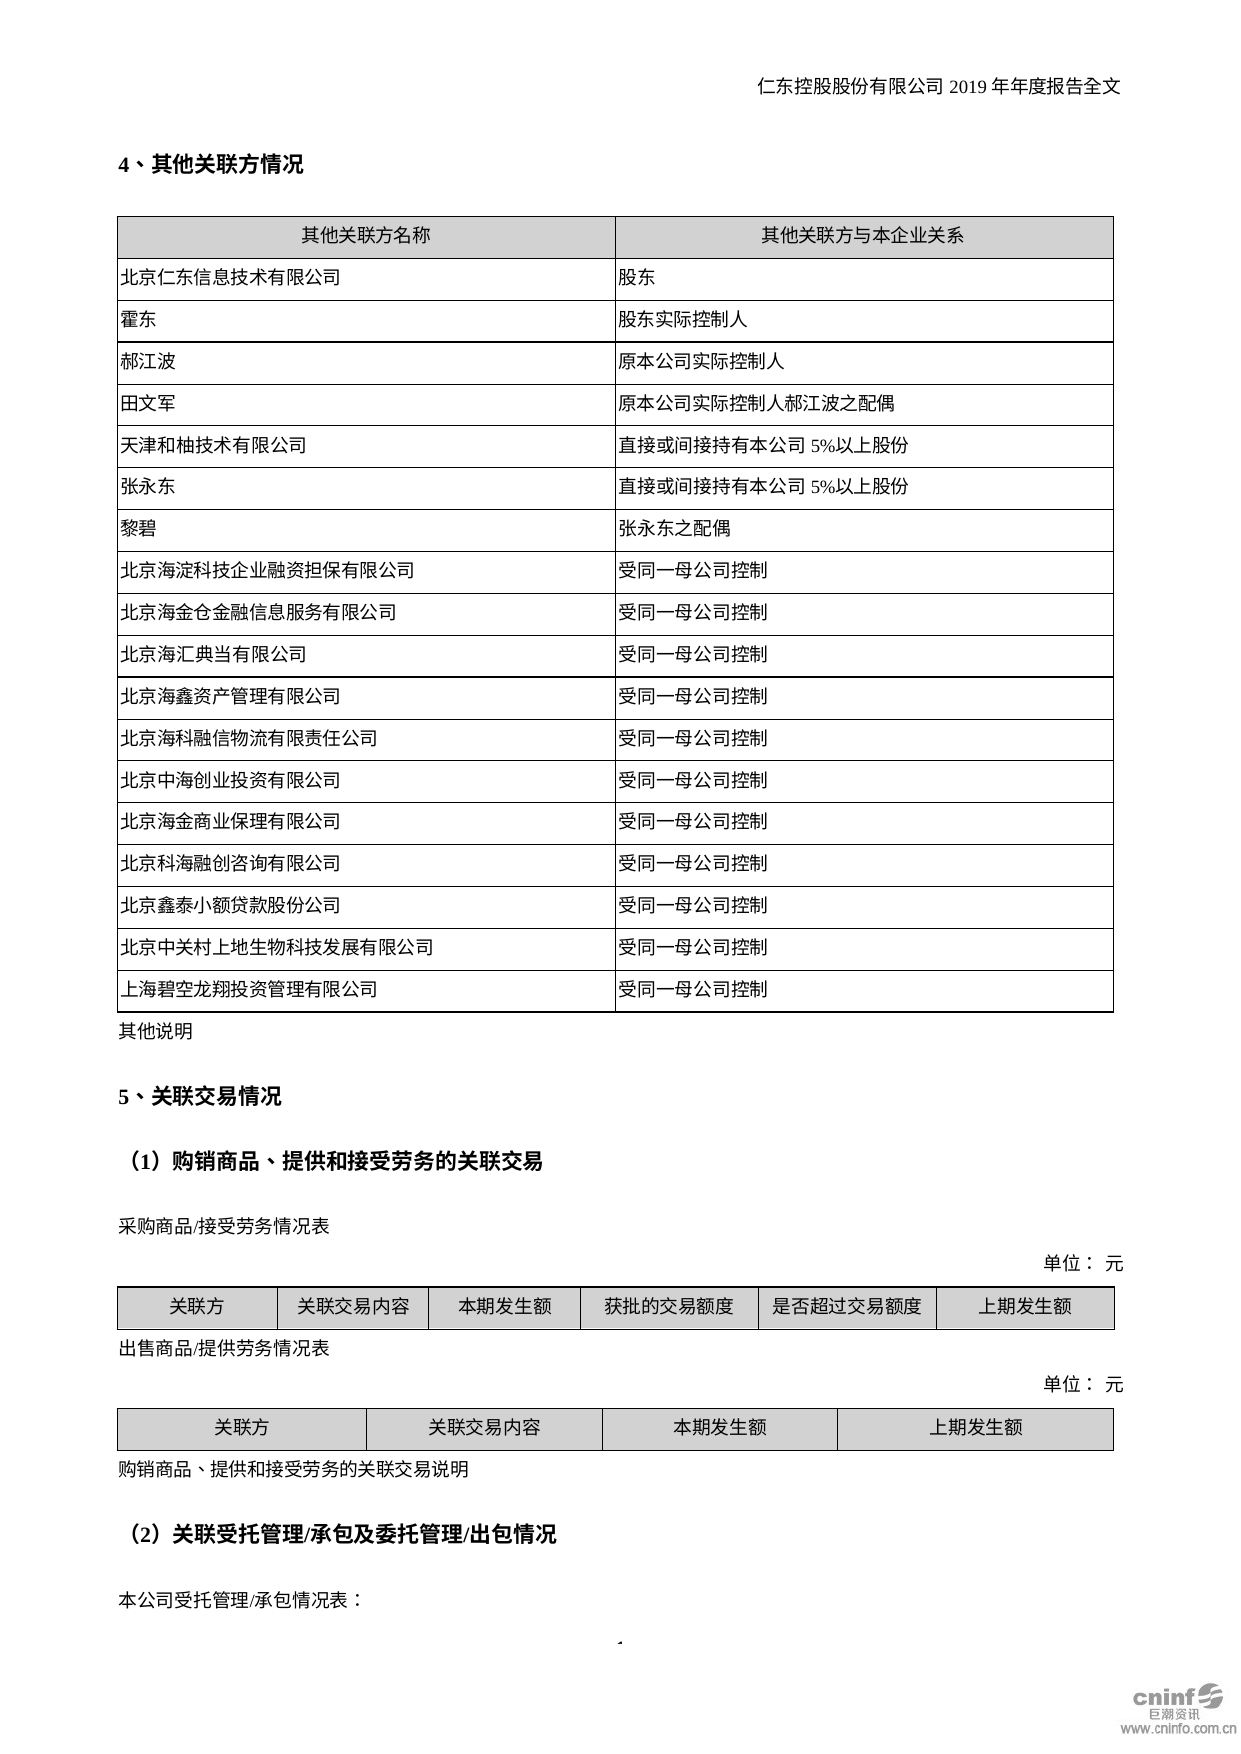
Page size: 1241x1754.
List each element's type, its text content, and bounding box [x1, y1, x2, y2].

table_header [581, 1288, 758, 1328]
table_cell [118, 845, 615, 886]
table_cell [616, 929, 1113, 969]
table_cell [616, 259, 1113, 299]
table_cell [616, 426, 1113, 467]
text 出售商品/提供劳务情况表 [118, 1335, 1240, 1361]
text 单位： 元 [102, 1372, 1123, 1397]
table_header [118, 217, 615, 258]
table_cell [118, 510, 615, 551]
picture [1115, 1680, 1240, 1737]
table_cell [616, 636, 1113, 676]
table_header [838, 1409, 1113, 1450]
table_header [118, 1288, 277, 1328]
subtitle （1）购销商品、提供和接受劳务的关联交易 [118, 1146, 1240, 1176]
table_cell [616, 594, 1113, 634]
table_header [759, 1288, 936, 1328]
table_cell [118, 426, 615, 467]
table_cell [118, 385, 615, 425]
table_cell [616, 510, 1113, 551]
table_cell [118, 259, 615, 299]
subtitle 4、其他关联方情况 [118, 149, 1240, 179]
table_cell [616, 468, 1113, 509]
text 其他说明 [118, 1018, 1240, 1043]
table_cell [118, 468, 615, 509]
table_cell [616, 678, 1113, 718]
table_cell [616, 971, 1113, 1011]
text 购销商品、提供和接受劳务的关联交易说明 [118, 1456, 1240, 1482]
text 本公司受托管理/承包情况表： [118, 1587, 1240, 1613]
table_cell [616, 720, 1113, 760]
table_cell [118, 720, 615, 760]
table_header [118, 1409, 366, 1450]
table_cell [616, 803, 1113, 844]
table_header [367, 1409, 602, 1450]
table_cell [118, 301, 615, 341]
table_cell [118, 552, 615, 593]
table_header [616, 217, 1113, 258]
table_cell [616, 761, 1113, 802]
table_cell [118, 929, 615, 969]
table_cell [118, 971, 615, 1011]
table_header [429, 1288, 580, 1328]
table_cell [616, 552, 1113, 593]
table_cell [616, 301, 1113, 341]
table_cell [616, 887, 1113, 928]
subtitle （2）关联受托管理/承包及委托管理/出包情况 [118, 1519, 1240, 1549]
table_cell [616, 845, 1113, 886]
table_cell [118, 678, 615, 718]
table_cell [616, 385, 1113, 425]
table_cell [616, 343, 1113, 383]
text 采购商品/接受劳务情况表 [118, 1213, 1240, 1239]
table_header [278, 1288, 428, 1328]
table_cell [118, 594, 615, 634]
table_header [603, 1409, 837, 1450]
subtitle 5、关联交易情况 [118, 1081, 1240, 1111]
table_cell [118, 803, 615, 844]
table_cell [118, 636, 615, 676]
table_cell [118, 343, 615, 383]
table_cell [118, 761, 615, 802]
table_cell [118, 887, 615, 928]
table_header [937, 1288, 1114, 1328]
text 单位： 元 [102, 1250, 1123, 1276]
